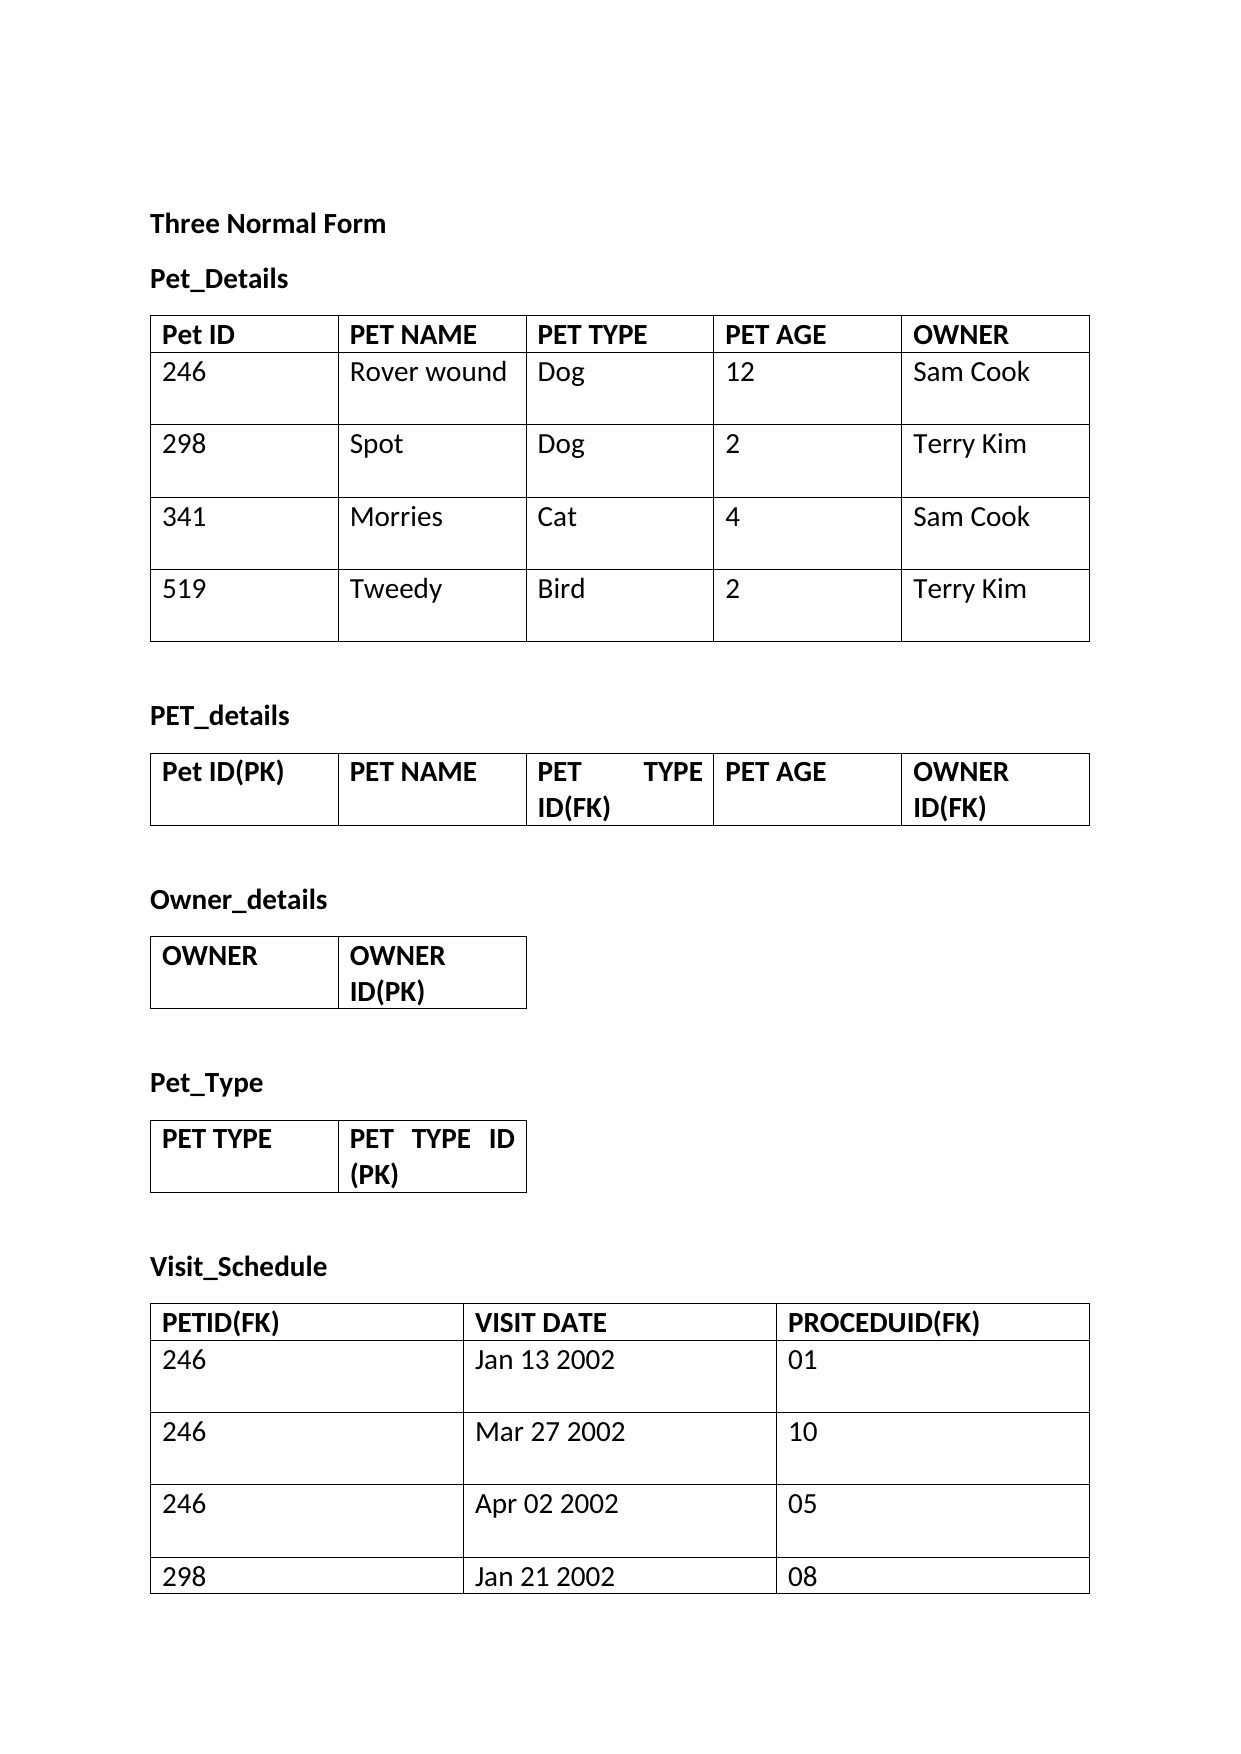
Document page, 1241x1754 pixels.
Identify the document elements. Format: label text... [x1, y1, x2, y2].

table_cell 298 [151, 425, 338, 497]
table_header PET TYPE ID(FK) [527, 754, 713, 825]
text Visit_Schedule [150, 1248, 1090, 1283]
table_header OWNER ID(PK) [339, 937, 526, 1008]
table_header OWNER [151, 937, 338, 1008]
table_cell 246 [151, 1413, 463, 1484]
table_cell Apr 02 2002 [464, 1485, 776, 1557]
table_cell 10 [777, 1413, 1089, 1484]
table_header Pet ID [151, 316, 338, 352]
table_header PROCEDUID(FK) [777, 1304, 1089, 1340]
table_cell 519 [151, 570, 338, 641]
table_cell 4 [714, 498, 901, 569]
table_header VISIT DATE [464, 1304, 776, 1340]
table_header Pet ID(PK) [151, 754, 338, 825]
table_cell 12 [714, 353, 901, 424]
table_header PET AGE [714, 754, 901, 825]
table_header PET TYPE ID (PK) [339, 1121, 526, 1192]
table_cell Bird [527, 570, 713, 641]
table_cell Dog [527, 425, 713, 497]
table_cell Spot [339, 425, 526, 497]
table_header PET NAME [339, 316, 526, 352]
table_cell 246 [151, 1485, 463, 1557]
table_cell Sam Cook [902, 498, 1089, 569]
table_cell 01 [777, 1341, 1089, 1412]
table_cell Dog [527, 353, 713, 424]
table_cell 246 [151, 353, 338, 424]
table_cell 2 [714, 425, 901, 497]
table_cell Tweedy [339, 570, 526, 641]
table_header PET NAME [339, 754, 526, 825]
table_cell 246 [151, 1341, 463, 1412]
table_header OWNER [902, 316, 1089, 352]
table_header PET TYPE [151, 1121, 338, 1192]
table_cell 05 [777, 1485, 1089, 1557]
table_header PET AGE [714, 316, 901, 352]
text Owner_details [150, 881, 1090, 916]
text Three Normal Form [150, 205, 1090, 241]
table_cell 298 [151, 1558, 463, 1593]
text PET_details [150, 697, 1090, 733]
table_cell Cat [527, 498, 713, 569]
table_cell Jan 13 2002 [464, 1341, 776, 1412]
table_cell Morries [339, 498, 526, 569]
table_cell Mar 27 2002 [464, 1413, 776, 1484]
table_cell Terry Kim [902, 570, 1089, 641]
table_cell Terry Kim [902, 425, 1089, 497]
table_header PETID(FK) [151, 1304, 463, 1340]
text Pet_Details [150, 260, 1090, 296]
table_cell 08 [777, 1558, 1089, 1593]
table_header OWNER ID(FK) [902, 754, 1089, 825]
table_cell Jan 21 2002 [464, 1558, 776, 1593]
table_cell 2 [714, 570, 901, 641]
table_cell Rover wound [339, 353, 526, 424]
table_cell 341 [151, 498, 338, 569]
text Pet_Type [150, 1064, 1090, 1100]
table_cell Sam Cook [902, 353, 1089, 424]
table_header PET TYPE [527, 316, 713, 352]
